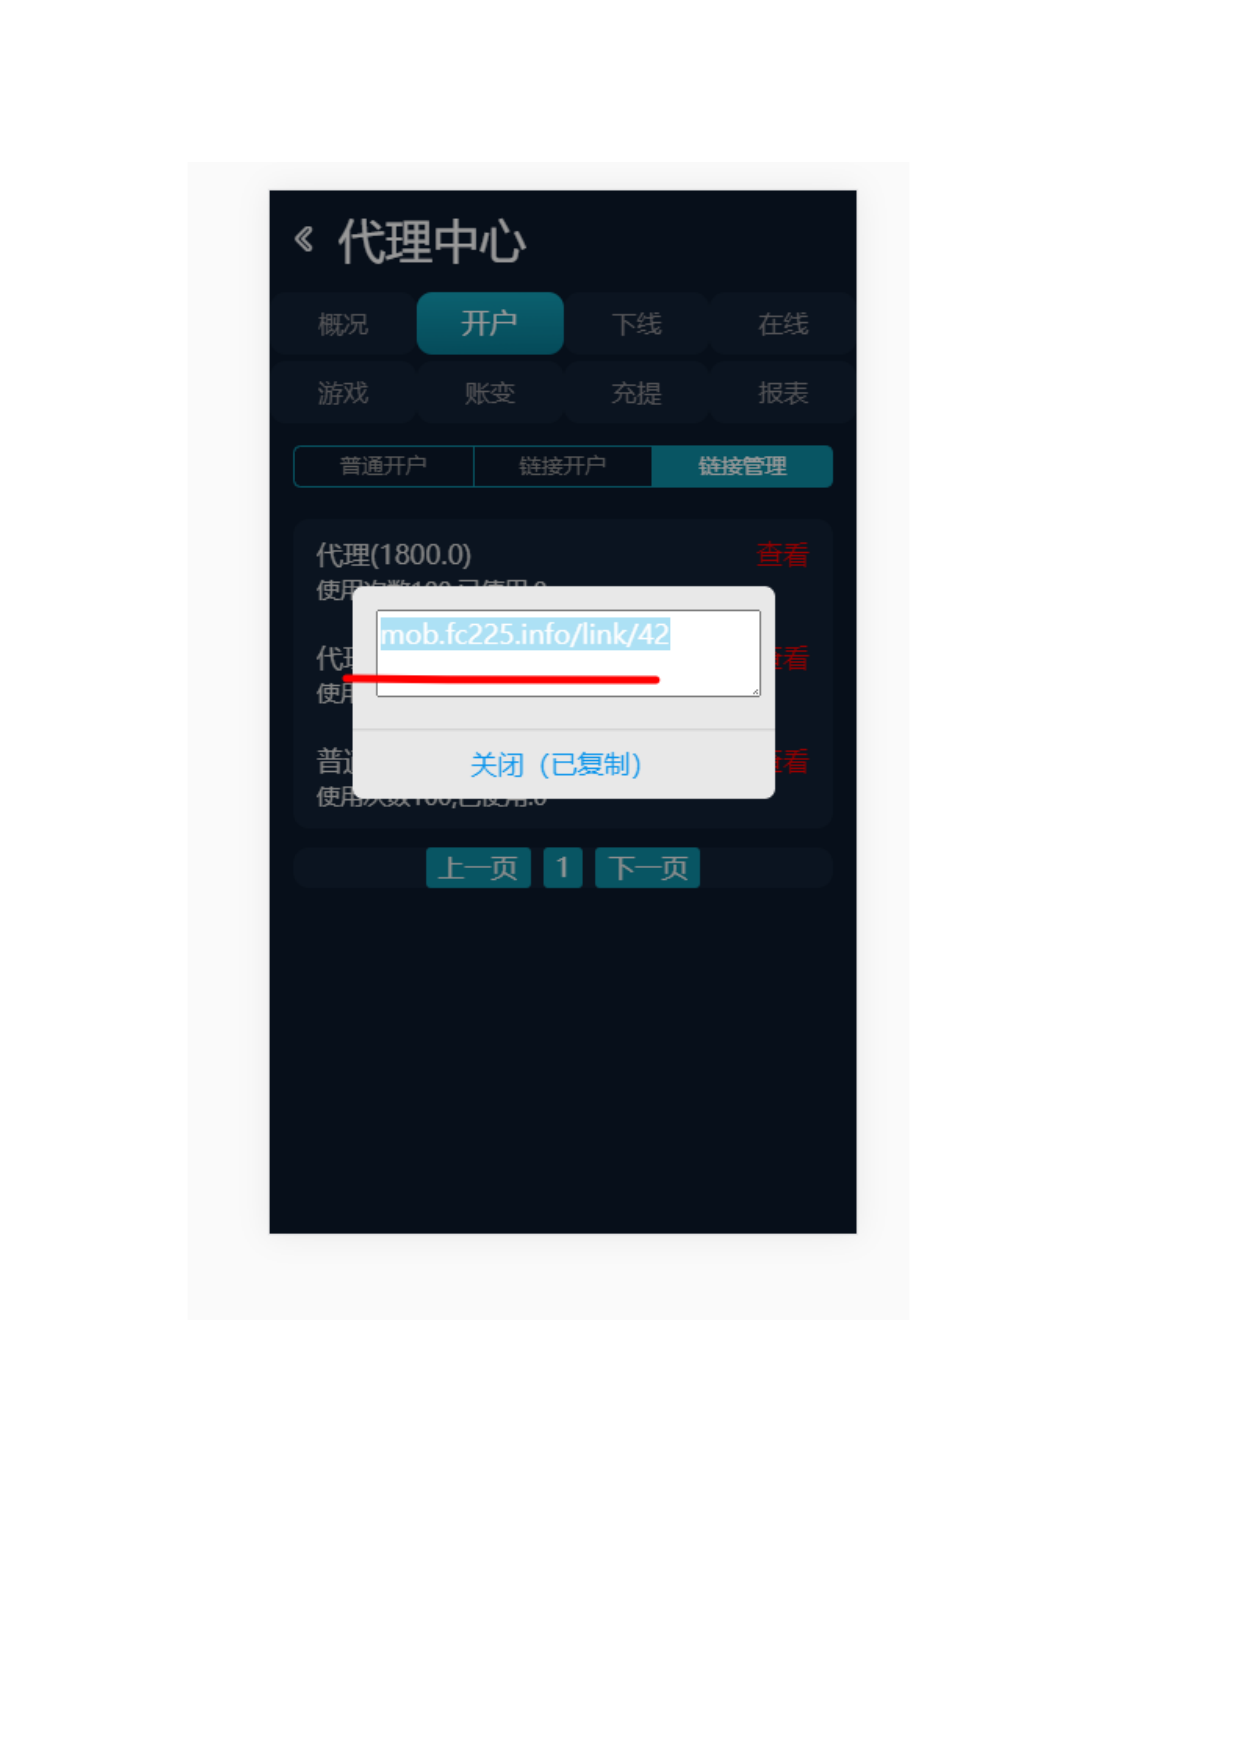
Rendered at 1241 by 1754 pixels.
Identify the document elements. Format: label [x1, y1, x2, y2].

picture [187, 162, 910, 1320]
